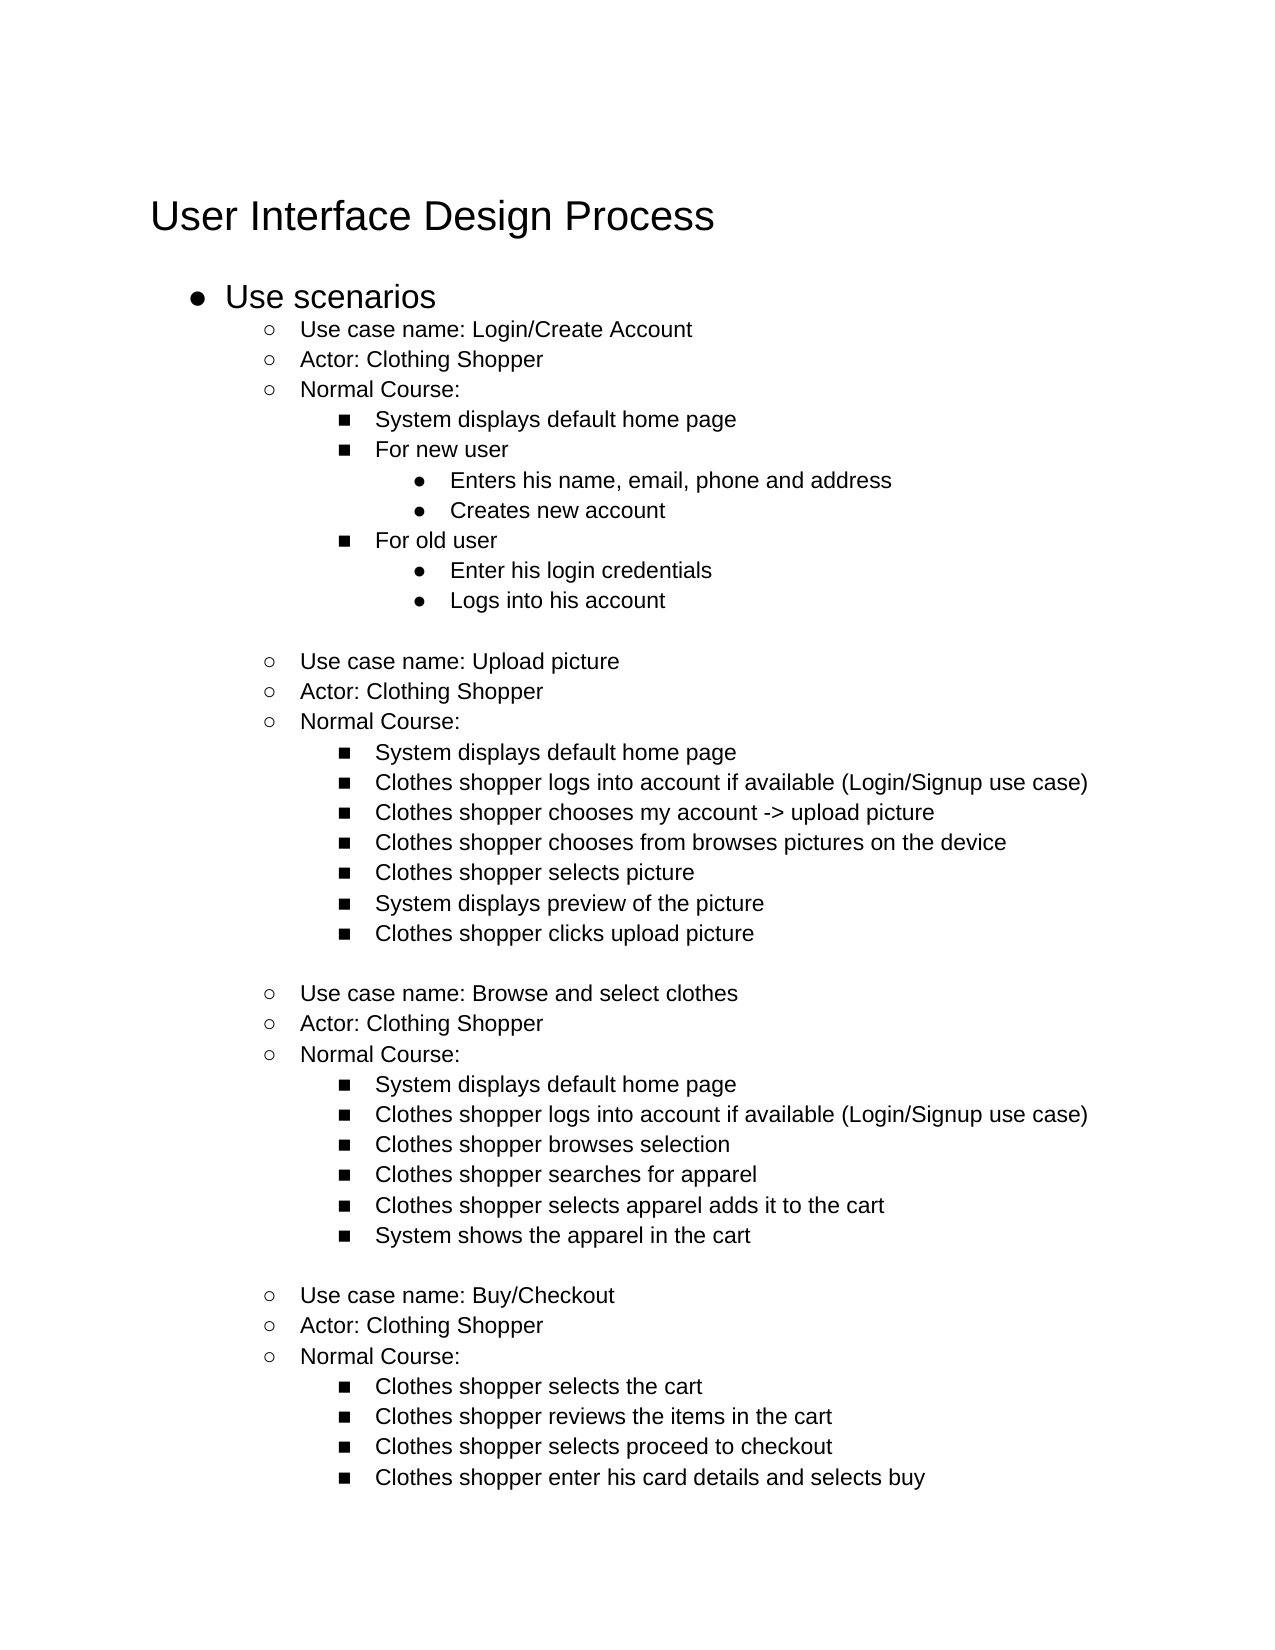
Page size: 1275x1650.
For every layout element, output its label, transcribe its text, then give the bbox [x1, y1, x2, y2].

list Creates new account [412, 497, 1125, 523]
list Clothes shopper chooses my account -> upload picture [337, 799, 1125, 825]
list Normal Course: [262, 708, 1125, 734]
list Clothes shopper enter his card details and selects buy [337, 1463, 1125, 1490]
list Clothes shopper logs into account if available (Login/Signup use case) [337, 769, 1125, 795]
list For old user [337, 527, 1125, 553]
list Actor: Clothing Shopper [262, 1010, 1125, 1037]
list Actor: Clothing Shopper [262, 678, 1125, 704]
list System displays default home page [337, 1071, 1125, 1097]
list Clothes shopper selects apparel adds it to the cart [337, 1192, 1125, 1218]
list Enter his login credentials [412, 557, 1125, 583]
list Clothes shopper selects proceed to checkout [337, 1433, 1125, 1459]
list Use case name: Browse and select clothes [262, 980, 1125, 1006]
list Clothes shopper browses selection [337, 1131, 1125, 1157]
list System shows the apparel in the cart [337, 1222, 1125, 1248]
list For new user [337, 436, 1125, 463]
list Normal Course: [262, 376, 1125, 402]
list Actor: Clothing Shopper [262, 346, 1125, 372]
list Use case name: Upload picture [262, 648, 1125, 674]
list Logs into his account [412, 587, 1125, 614]
subtitle Use scenarios [187, 277, 1125, 316]
list Normal Course: [262, 1041, 1125, 1067]
list Clothes shopper selects the cart [337, 1373, 1125, 1399]
list Enters his name, email, phone and address [412, 467, 1125, 493]
list Clothes shopper searches for apparel [337, 1161, 1125, 1188]
list Clothes shopper selects picture [337, 859, 1125, 886]
subtitle User Interface Design Process [150, 192, 1125, 239]
list Clothes shopper reviews the items in the cart [337, 1403, 1125, 1429]
list Actor: Clothing Shopper [262, 1312, 1125, 1339]
list Normal Course: [262, 1343, 1125, 1369]
list Use case name: Buy/Checkout [262, 1282, 1125, 1308]
list System displays preview of the picture [337, 889, 1125, 916]
list Use case name: Login/Create Account [262, 316, 1125, 342]
list Clothes shopper clicks upload picture [337, 920, 1125, 946]
list Clothes shopper chooses from browses pictures on the device [337, 829, 1125, 855]
list System displays default home page [337, 406, 1125, 432]
list Clothes shopper logs into account if available (Login/Signup use case) [337, 1101, 1125, 1127]
list System displays default home page [337, 738, 1125, 765]
